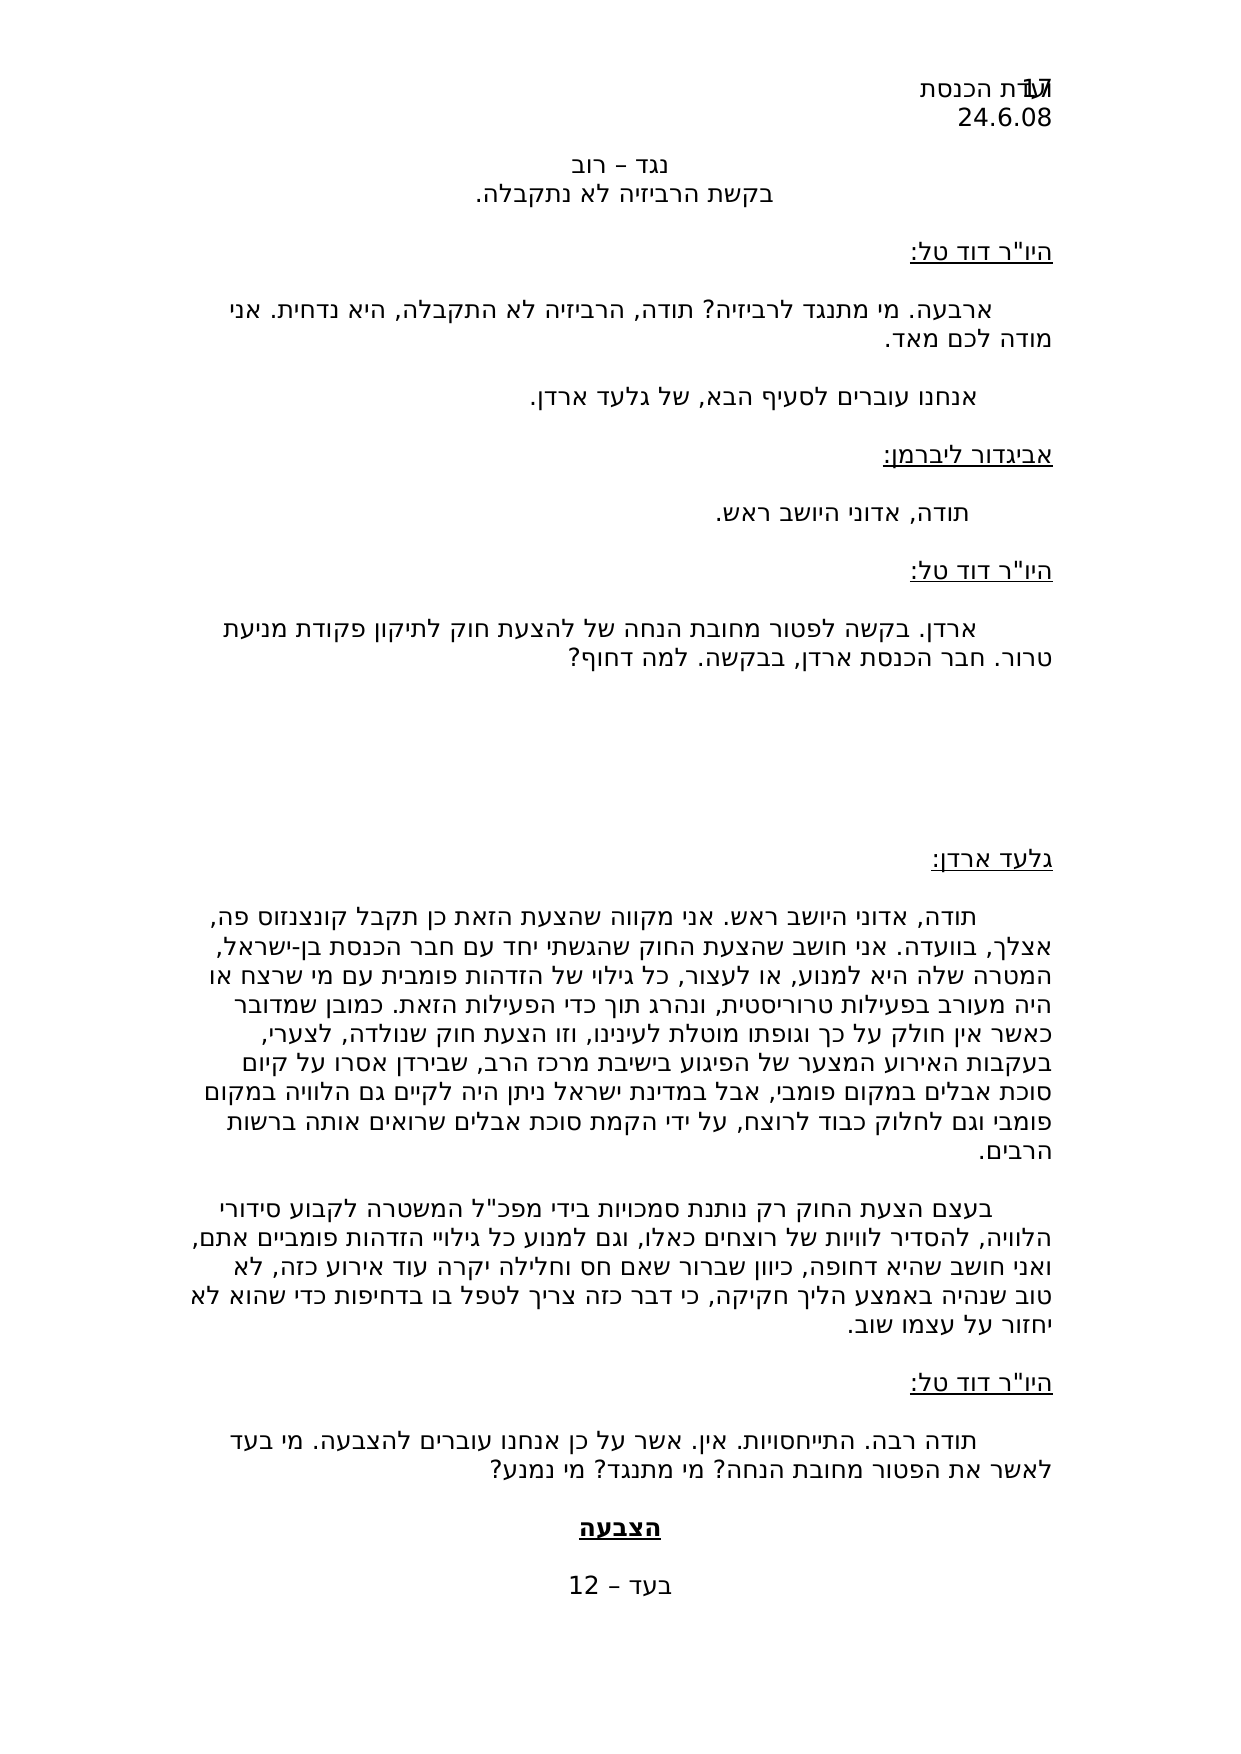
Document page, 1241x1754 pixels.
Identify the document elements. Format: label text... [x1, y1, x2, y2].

text אביגדור ליברמן: [187, 440, 1053, 469]
text ארבעה. מי מתנגד לרביזיה? תודה, הרביזיה לא התקבלה, היא נדחית. אני מודה לכם מאד. [187, 295, 1053, 353]
text אנחנו עוברים לסעיף הבא, של גלעד ארדן. [187, 382, 1053, 411]
text בעצם הצעת החוק רק נותנת סמכויות בידי מפכ"ל המשטרה לקבוע סידורי הלוויה, להסדיר לוויות של רוצחים כאלו, וגם למנוע כל גילויי הזדהות פומביים אתם, ואני חושב שהיא דחופה, כיוון שברור שאם חס וחלילה יקרה עוד אירוע כזה, לא טוב שנהיה באמצע הליך חקיקה, כי דבר כזה צריך לטפל בו בדחיפות כדי שהוא לא יחזור על עצמו שוב. [187, 1194, 1053, 1339]
text בקשת הרביזיה לא נתקבלה. [187, 179, 1053, 208]
text גלעד ארדן: [187, 844, 1053, 874]
text היו"ר דוד טל: [187, 1368, 1053, 1397]
text תודה רבה. התייחסויות. אין. אשר על כן אנחנו עוברים להצבעה. מי בעד לאשר את הפטור מחובת הנחה? מי מתנגד? מי נמנע? [187, 1426, 1053, 1484]
text נגד – רוב [187, 150, 1053, 179]
text תודה, אדוני היושב ראש. [187, 498, 1053, 527]
text ארדן. בקשה לפטור מחובת הנחה של להצעת חוק לתיקון פקודת מניעת טרור. חבר הכנסת ארדן, בבקשה. למה דחוף? [187, 614, 1053, 672]
text הצבעה [187, 1513, 1053, 1542]
text היו"ר דוד טל: [187, 237, 1053, 266]
text בעד – 12 [187, 1571, 1053, 1600]
text היו"ר דוד טל: [187, 556, 1053, 585]
text תודה, אדוני היושב ראש. אני מקווה שהצעת הזאת כן תקבל קונצנזוס פה, אצלך, בוועדה. אני חושב שהצעת החוק שהגשתי יחד עם חבר הכנסת בן-ישראל, המטרה שלה היא למנוע, או לעצור, כל גילוי של הזדהות פומבית עם מי שרצח או היה מעורב בפעילות טרוריסטית, ונהרג תוך כדי הפעילות הזאת. כמובן שמדובר כאשר אין חולק על כך וגופתו מוטלת לעינינו, וזו הצעת חוק שנולדה, לצערי, בעקבות האירוע המצער של הפיגוע בישיבת מרכז הרב, שבירדן אסרו על קיום סוכת אבלים במקום פומבי, אבל במדינת ישראל ניתן היה לקיים גם הלוויה במקום פומבי וגם לחלוק כבוד לרוצח, על ידי הקמת סוכת אבלים שרואים אותה ברשות הרבים. [187, 902, 1053, 1165]
